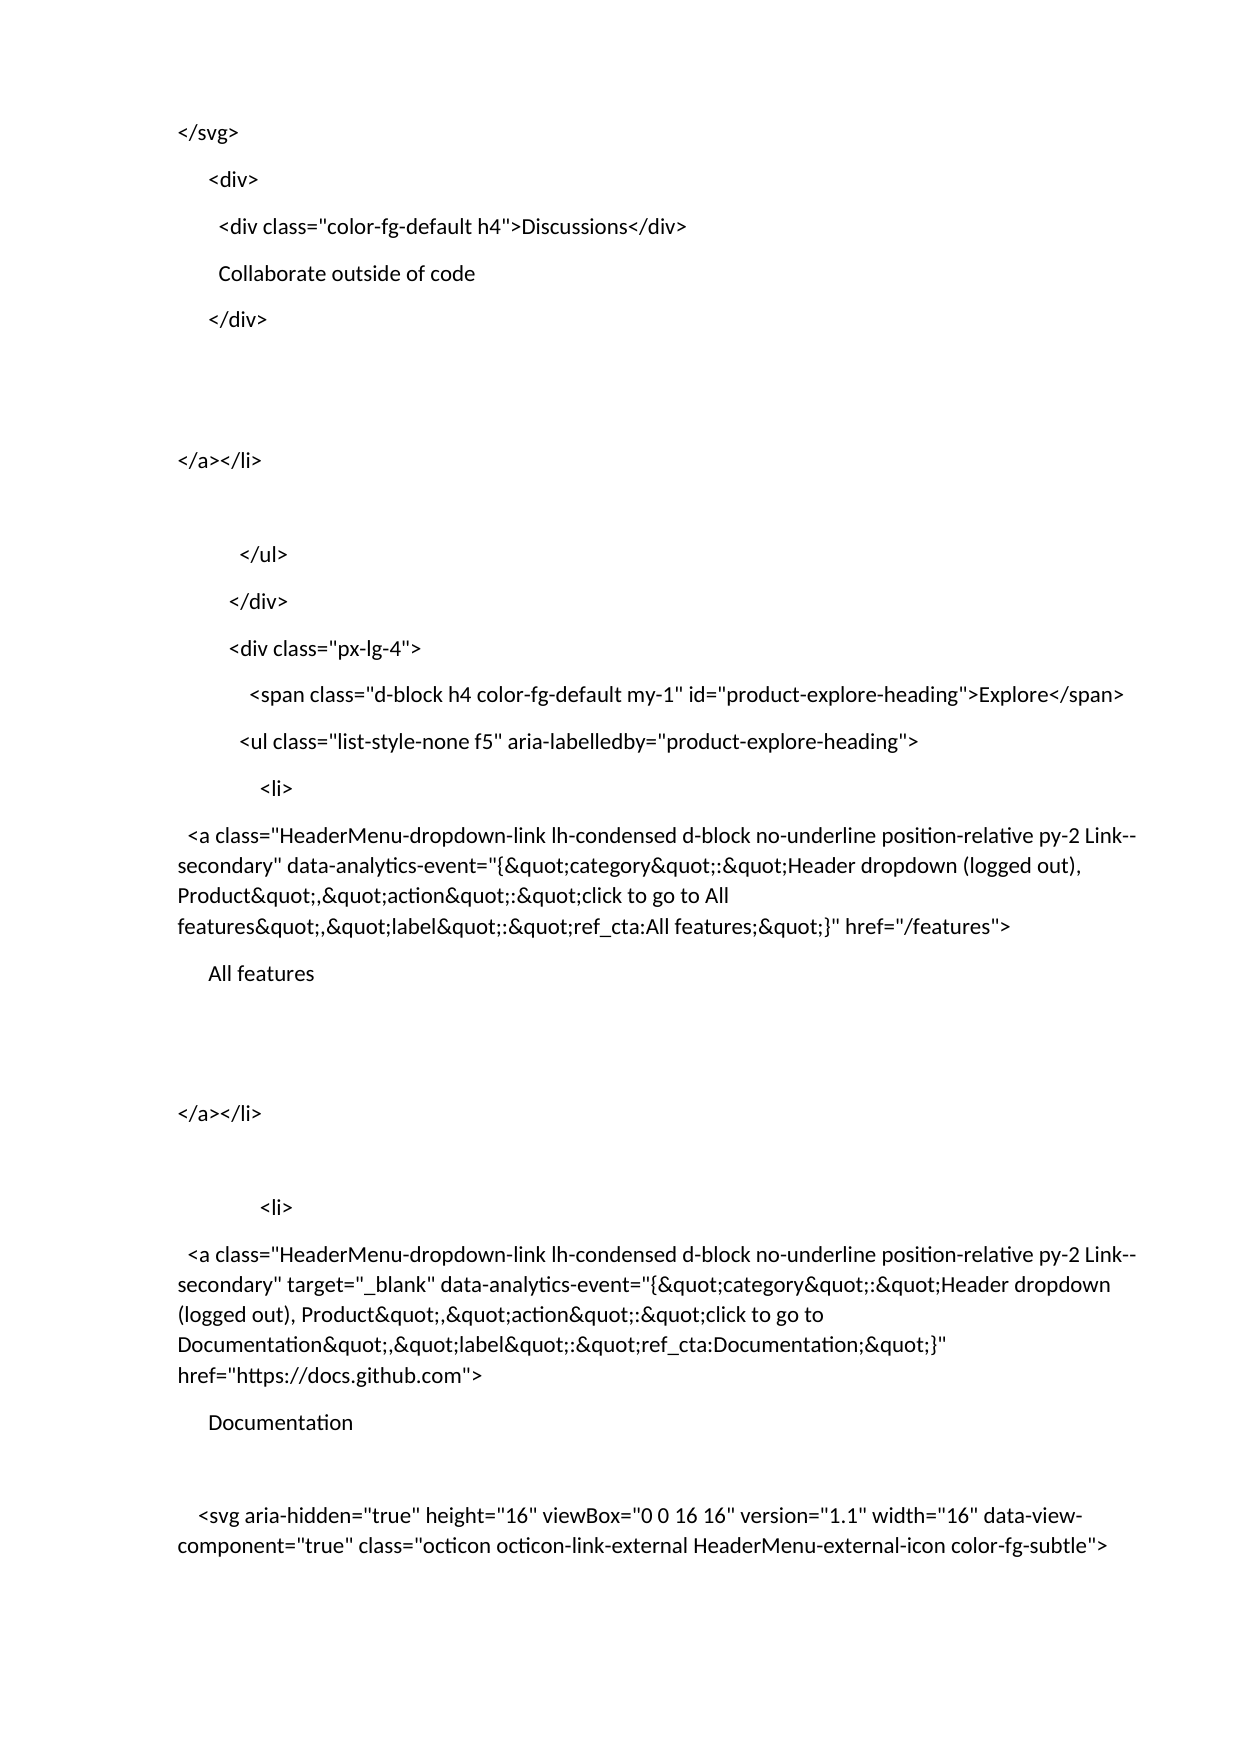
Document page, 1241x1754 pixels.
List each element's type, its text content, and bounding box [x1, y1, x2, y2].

text <div class="px-lg-4"> [177, 634, 1152, 662]
text <ul class="list-style-none f5" aria-labelledby="product-explore-heading"> [177, 727, 1152, 756]
text <a class="HeaderMenu-dropdown-link lh-condensed d-block no-underline position-relative py-2 Link--secondary" data-analytics-event="{&quot;category&quot;:&quot;Header dropdown (logged out), Product&quot;,&quot;action&quot;:&quot;click to go to All features&quot;,&quot;label&quot;:&quot;ref_cta:All features;&quot;}" href="/features"> [177, 821, 1152, 940]
text <div> [177, 165, 1152, 193]
text All features [177, 959, 1152, 987]
text Collaborate outside of code [177, 259, 1152, 287]
text </a></li> [177, 446, 1152, 474]
text <span class="d-block h4 color-fg-default my-1" id="product-explore-heading">Explore</span> [177, 681, 1152, 709]
text <li> [177, 774, 1152, 802]
text Documentation [177, 1408, 1152, 1436]
text <svg aria-hidden="true" height="16" viewBox="0 0 16 16" version="1.1" width="16" data-view-component="true" class="octicon octicon-link-external HeaderMenu-external-icon color-fg-subtle"> [177, 1501, 1152, 1560]
text </ul> [177, 540, 1152, 568]
text </div> [177, 306, 1152, 334]
text </div> [177, 587, 1152, 615]
text <li> [177, 1193, 1152, 1221]
text <a class="HeaderMenu-dropdown-link lh-condensed d-block no-underline position-relative py-2 Link--secondary" target="_blank" data-analytics-event="{&quot;category&quot;:&quot;Header dropdown (logged out), Product&quot;,&quot;action&quot;:&quot;click to go to Documentation&quot;,&quot;label&quot;:&quot;ref_cta:Documentation;&quot;}" href="https://docs.github.com"> [177, 1240, 1152, 1389]
text </a></li> [177, 1099, 1152, 1127]
text </svg> [177, 118, 1152, 146]
text <div class="color-fg-default h4">Discussions</div> [177, 212, 1152, 240]
